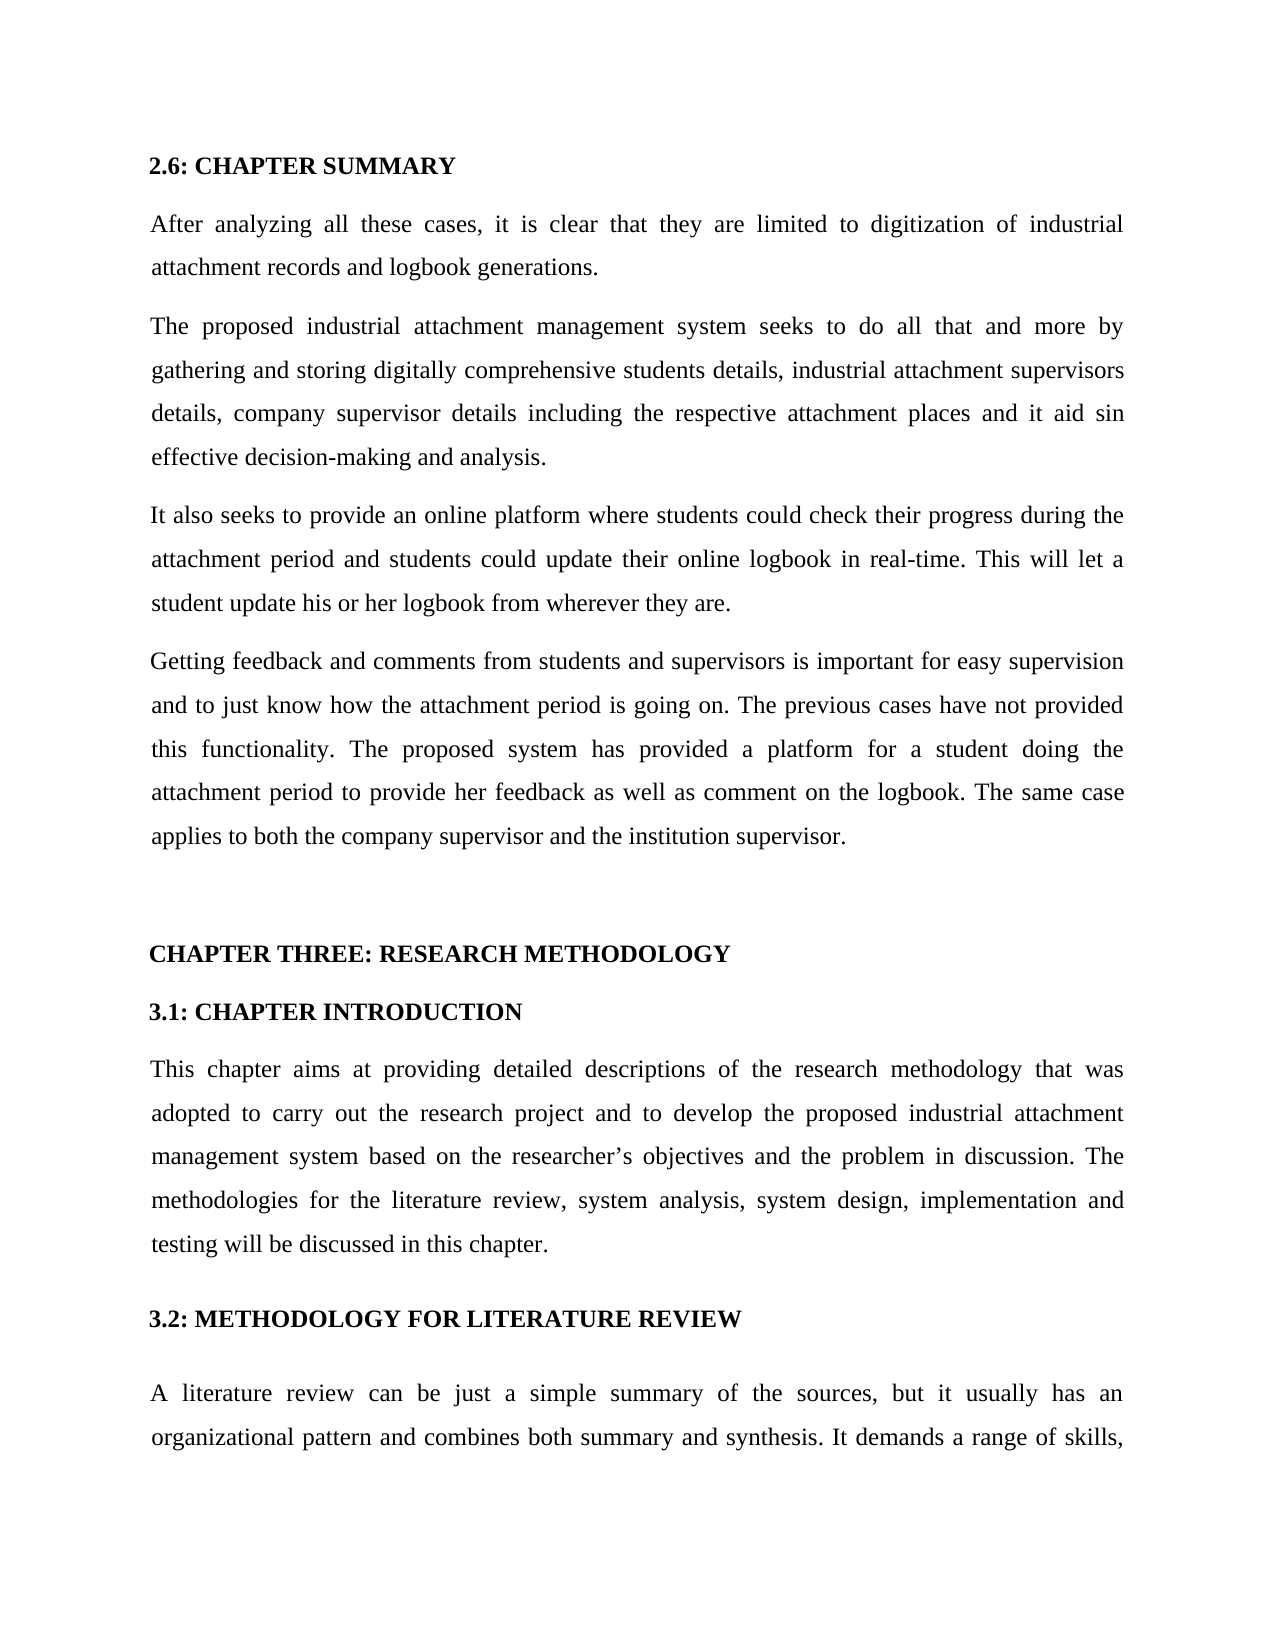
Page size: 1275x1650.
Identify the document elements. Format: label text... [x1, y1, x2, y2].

text CHAPTER THREE: RESEARCH METHODOLOGY [148, 939, 1131, 968]
subtitle 2.6: CHAPTER SUMMARY [148, 151, 1131, 180]
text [150, 1378, 1126, 1451]
text It also seeks to provide an online platform where students could check their progress during the attachment period and students could update their online logbook in real-time. This will let a student update his or her logbook from wherever they are. [150, 501, 1126, 617]
text This chapter aims at providing detailed descriptions of the research methodology that was adopted to carry out the research project and to develop the proposed industrial attachment management system based on the researcher’s objectives and the problem in discussion. The methodologies for the literature review, system analysis, system design, implementation and testing will be discussed in this chapter. [150, 1054, 1126, 1257]
text Getting feedback and comments from students and supervisors is important for easy supervision and to just know how the attachment period is going on. The previous cases have not provided this functionality. The proposed system has provided a platform for a student doing the attachment period to provide her feedback as well as comment on the logbook. The same case applies to both the company supervisor and the institution supervisor. [150, 646, 1126, 850]
text The proposed industrial attachment management system seeks to do all that and more by gathering and storing digitally comprehensive students details, industrial attachment supervisors details, company supervisor details including the respective attachment places and it aid sin effective decision-making and analysis. [150, 311, 1126, 471]
text After analyzing all these cases, it is clear that they are limited to digitization of industrial attachment records and logbook generations. [150, 209, 1126, 281]
subtitle 3.1: CHAPTER INTRODUCTION [148, 997, 1131, 1025]
subtitle 3.2: METHODOLOGY FOR LITERATURE REVIEW [148, 1304, 1131, 1333]
